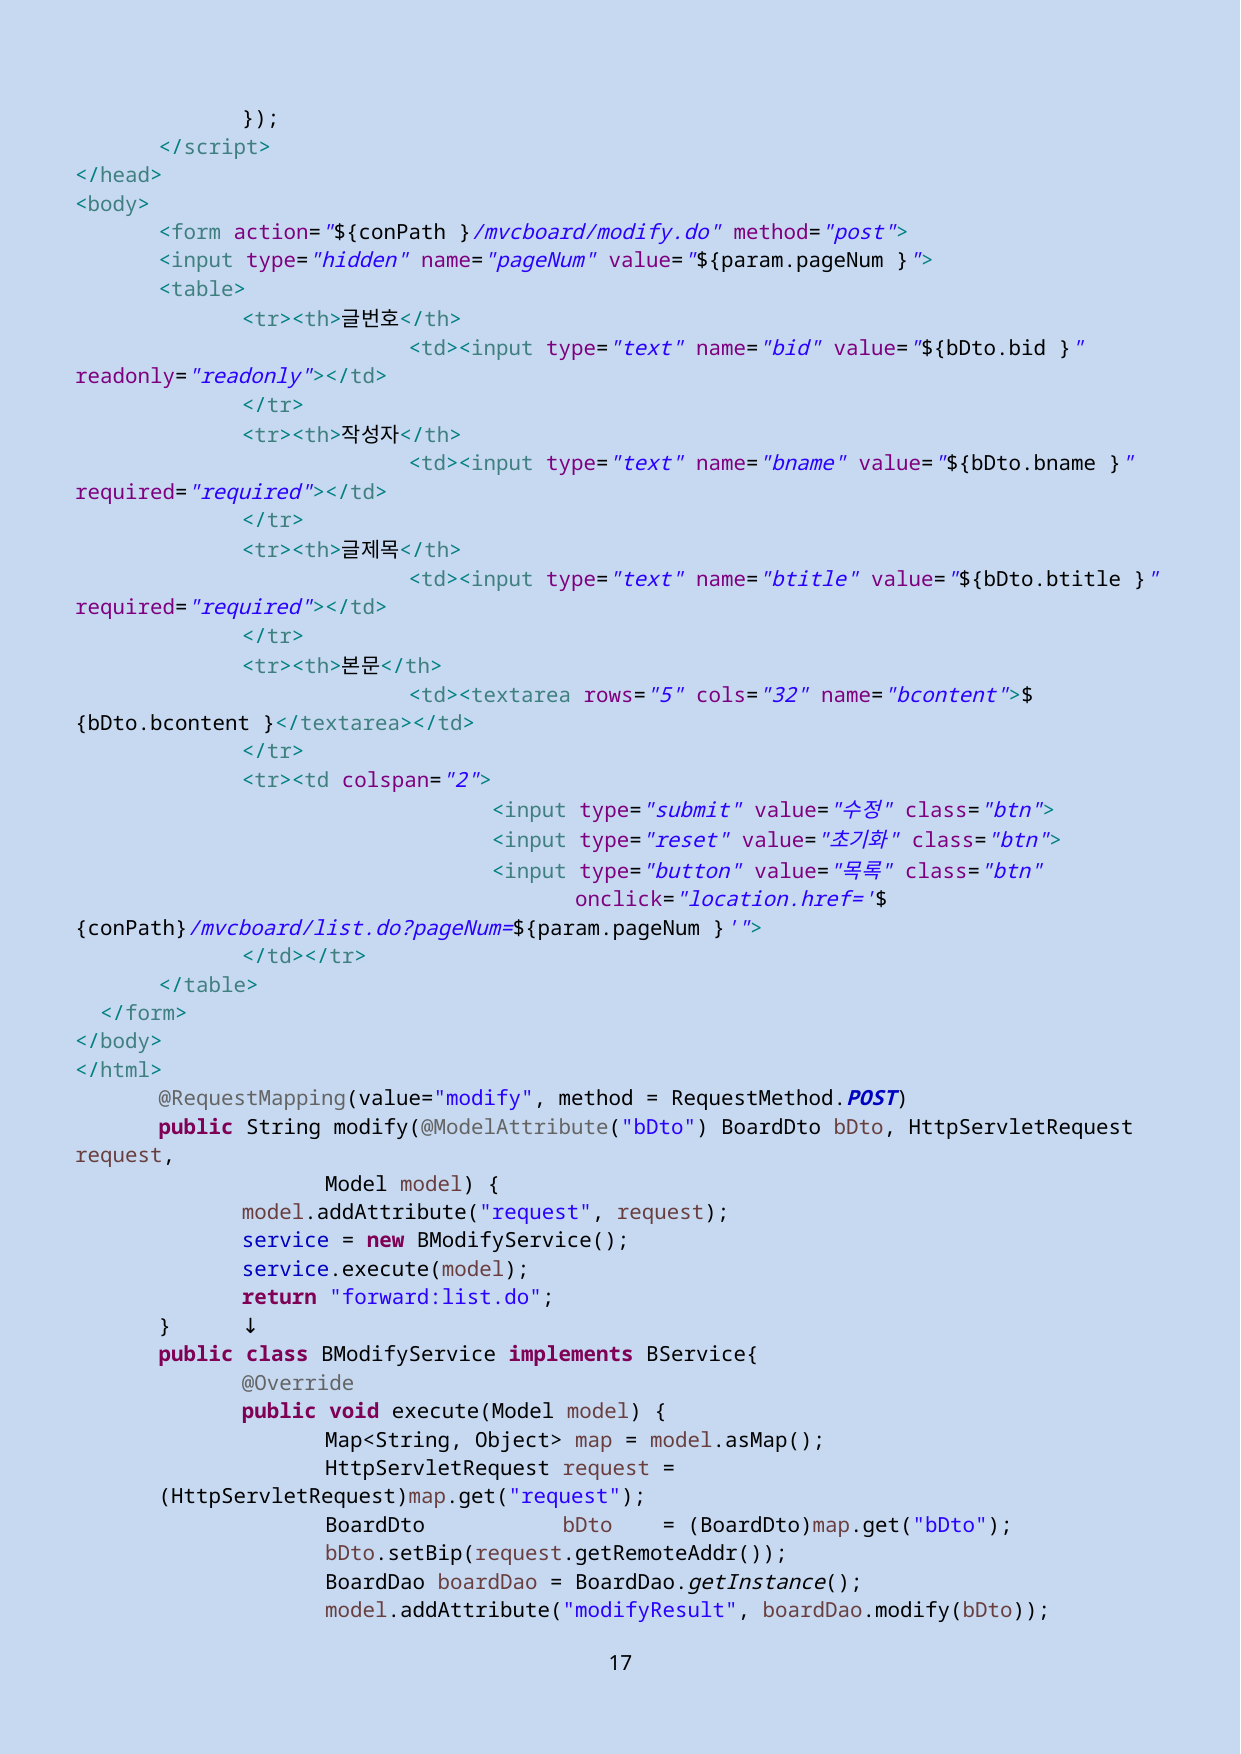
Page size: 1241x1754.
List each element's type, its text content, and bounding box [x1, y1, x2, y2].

text <input type="submit" value="수정" class="btn"> [75, 793, 1165, 824]
text </body> [75, 1027, 1165, 1055]
text </table> [75, 970, 1165, 998]
text </tr> [75, 737, 1165, 765]
text </form> [75, 998, 1165, 1027]
text Model model) { [75, 1169, 1165, 1197]
text return "forward:list.do"; [75, 1282, 1165, 1311]
text <body> [75, 189, 1165, 217]
text onclick="location.href='${conPath}/mvcboard/list.do?pageNum=${param.pageNum }'"> [75, 884, 1165, 941]
text <td><input type="text" name="bname" value="${bDto.bname }" required="required"></td> [75, 448, 1165, 505]
text } ↓ [75, 1311, 1165, 1339]
text <tr><th>글제목</th> [75, 534, 1165, 564]
text Map<String, Object> map = model.asMap(); [158, 1425, 1165, 1453]
text <td><input type="text" name="bid" value="${bDto.bid }" readonly="readonly"></td> [75, 333, 1165, 390]
text </td></tr> [75, 941, 1165, 970]
text <input type="hidden" name="pageNum" value="${param.pageNum }"> [75, 246, 1165, 274]
text <tr><th>작성자</th> [75, 418, 1165, 448]
text </tr> [75, 621, 1165, 649]
text <tr><td colspan="2"> [75, 765, 1165, 793]
text }); [75, 103, 1165, 132]
text <td><textarea rows="5" cols="32" name="bcontent">${bDto.bcontent }</textarea></td> [75, 680, 1165, 737]
text @Override [158, 1368, 1165, 1396]
text </html> [75, 1055, 1165, 1083]
text public void execute(Model model) { [158, 1396, 1165, 1425]
text <tr><th>글번호</th> [75, 302, 1165, 333]
text <form action="${conPath }/mvcboard/modify.do" method="post"> [75, 217, 1165, 246]
text <input type="reset" value="초기화" class="btn"> [75, 824, 1165, 854]
text service = new BModifyService(); [75, 1226, 1165, 1254]
text <input type="button" value="목록" class="btn" [75, 854, 1165, 884]
text <tr><th>본문</th> [75, 649, 1165, 680]
text public String modify(@ModelAttribute("bDto") BoardDto bDto, HttpServletRequest request, [75, 1112, 1165, 1169]
text </tr> [75, 390, 1165, 418]
text </head> [75, 160, 1165, 189]
text model.addAttribute("request", request); [75, 1197, 1165, 1226]
text </script> [75, 132, 1165, 160]
text public class BModifyService implements BService{ [158, 1339, 1165, 1368]
text <table> [75, 274, 1165, 302]
text BoardDao boardDao = BoardDao.getInstance(); [158, 1567, 1165, 1595]
text service.execute(model); [75, 1254, 1165, 1282]
text BoardDto bDto = (BoardDto)map.get("bDto"); [158, 1510, 1165, 1538]
text HttpServletRequest request = (HttpServletRequest)map.get("request"); [158, 1453, 1165, 1510]
text </tr> [75, 505, 1165, 534]
text <td><input type="text" name="btitle" value="${bDto.btitle }" required="required"></td> [75, 564, 1165, 621]
text @RequestMapping(value="modify", method = RequestMethod.POST) [75, 1083, 1165, 1112]
text bDto.setBip(request.getRemoteAddr()); [158, 1538, 1165, 1567]
text model.addAttribute("modifyResult", boardDao.modify(bDto)); [158, 1595, 1165, 1624]
